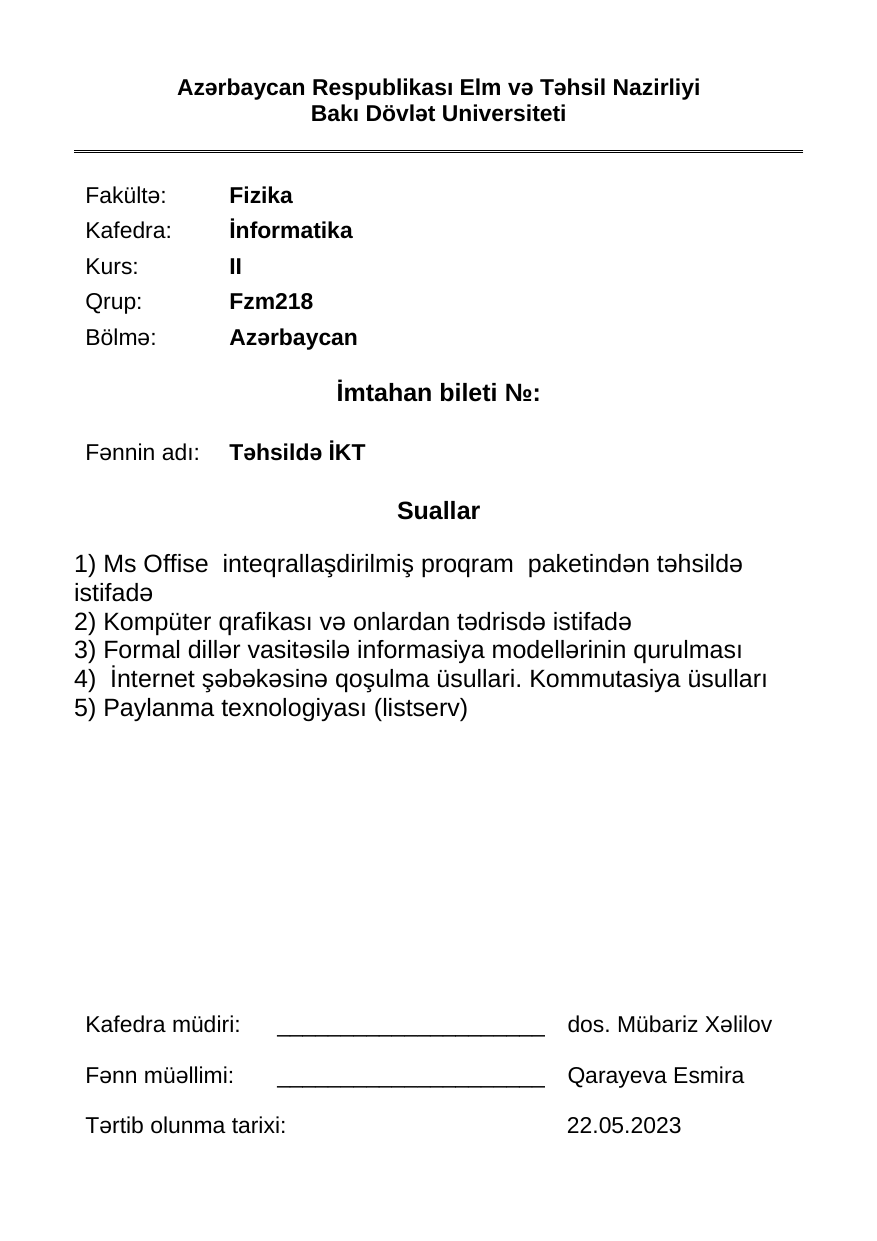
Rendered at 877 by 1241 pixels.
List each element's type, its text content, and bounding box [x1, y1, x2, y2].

text 5) Paylanma texnologiyası (listserv) [74, 693, 803, 722]
text 1) Ms Offise inteqrallaşdirilmiş proqram paketindən təhsildə istifadə [74, 549, 803, 607]
text 3) Formal dillər vasitəsilə informasiya modellərinin qurulması [74, 635, 803, 664]
text 2) Kompüter qrafikası və onlardan tədrisdə istifadə [74, 607, 803, 635]
text 4) İnternet şəbəkəsinə qoşulma üsullari. Kommutasiya üsulları [74, 664, 803, 693]
